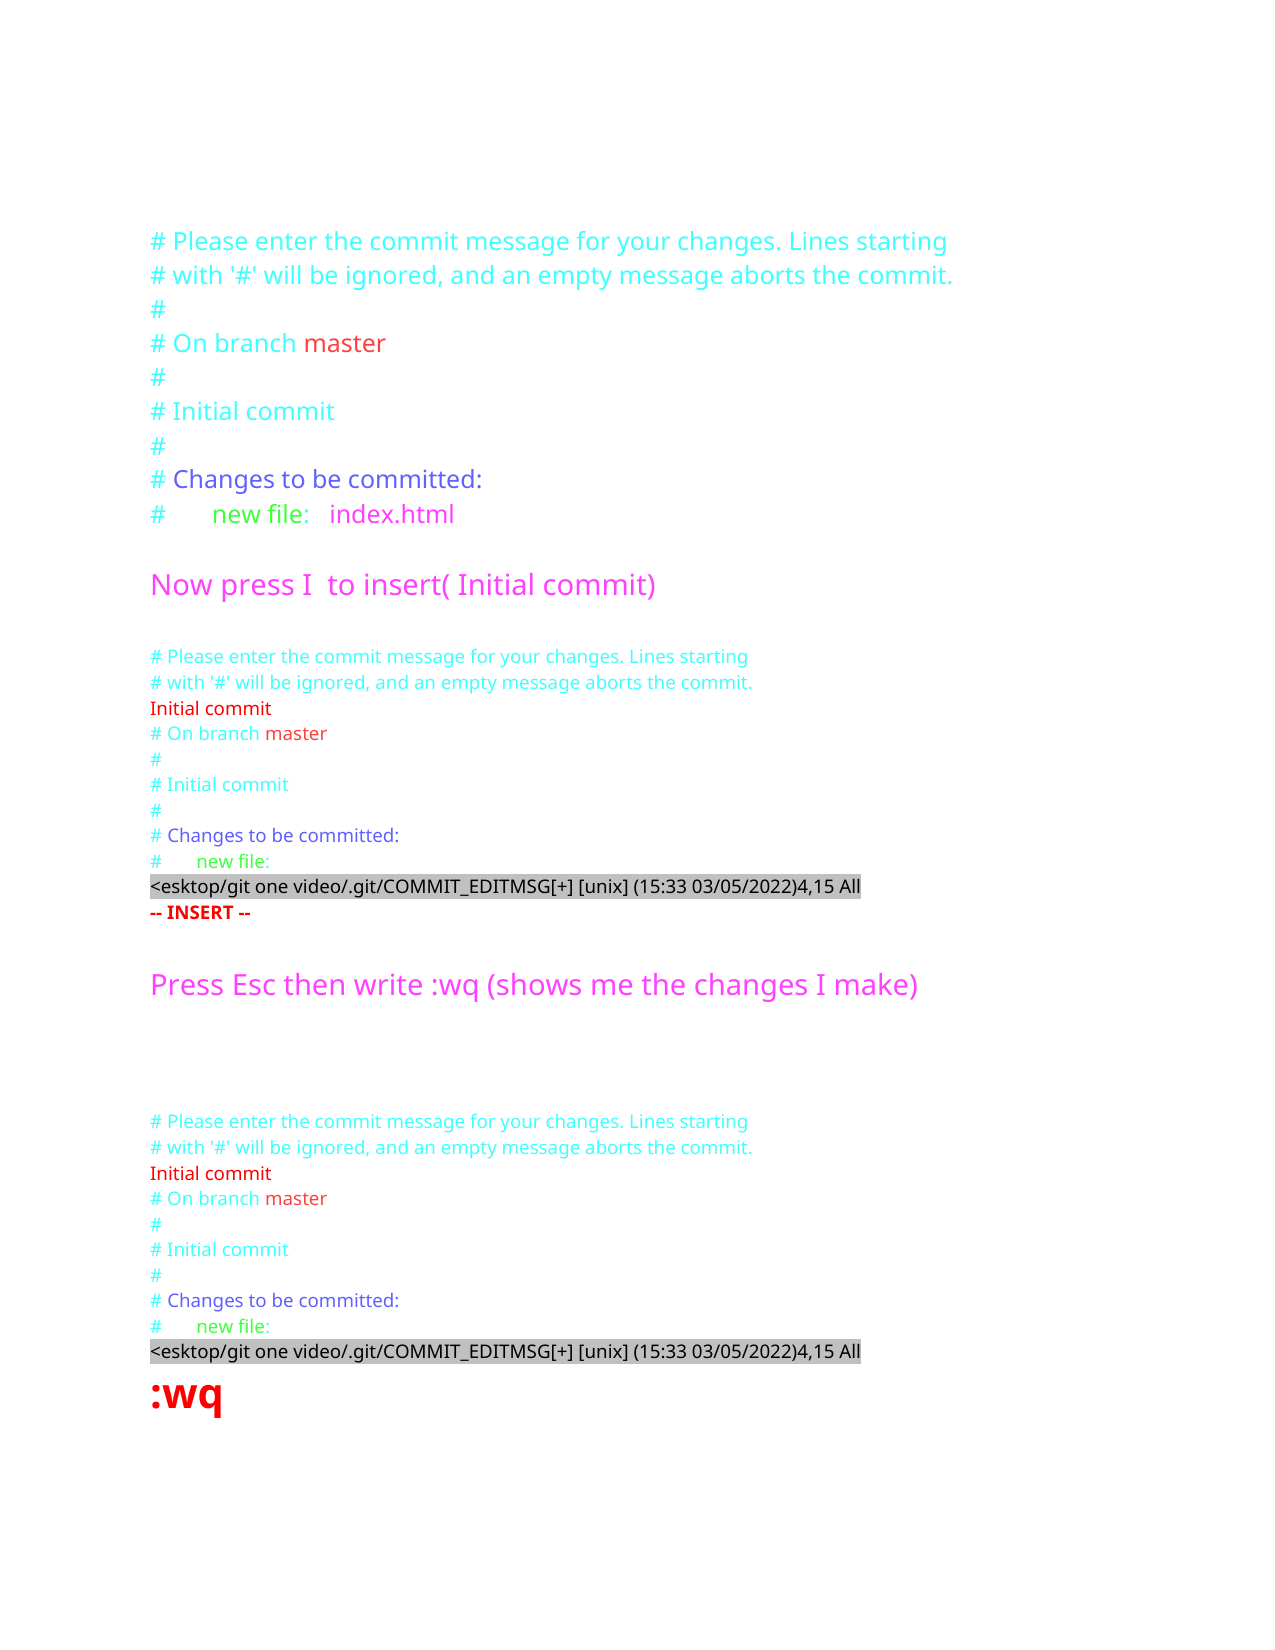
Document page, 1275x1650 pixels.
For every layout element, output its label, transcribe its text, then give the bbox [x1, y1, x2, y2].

text # [150, 428, 1125, 462]
text # new file: [150, 848, 1125, 873]
text # [150, 360, 1125, 394]
text Press Esc then write :wq (shows me the changes I make) [150, 964, 1125, 1004]
text # [150, 746, 1125, 771]
text # Initial commit [150, 771, 1125, 797]
text # Please enter the commit message for your changes. Lines starting [150, 224, 1125, 258]
text Now press I to insert( Initial commit) [150, 564, 1125, 604]
text <esktop/git one video/.git/COMMIT_EDITMSG[+] [unix] (15:33 03/05/2022)4,15 All [150, 873, 1125, 899]
text # On branch master [150, 1185, 1125, 1211]
text # [150, 292, 1125, 326]
text # [150, 1211, 1125, 1236]
text # with '#' will be ignored, and an empty message aborts the commit. [150, 258, 1125, 292]
text # [150, 1262, 1125, 1287]
text # Please enter the commit message for your changes. Lines starting [150, 1109, 1125, 1134]
text Initial commit [150, 1160, 1125, 1185]
text :wq [150, 1364, 1125, 1421]
text # Please enter the commit message for your changes. Lines starting [150, 644, 1125, 669]
text # Changes to be committed: [150, 1287, 1125, 1313]
text # new file: index.html [150, 496, 1125, 530]
text -- INSERT -- [150, 899, 1125, 924]
text # with '#' will be ignored, and an empty message aborts the commit. [150, 669, 1125, 695]
text Initial commit [150, 695, 1125, 720]
text # [150, 797, 1125, 822]
text # new file: [150, 1313, 1125, 1338]
text # On branch master [150, 720, 1125, 746]
text # On branch master [150, 326, 1125, 360]
text # Changes to be committed: [150, 462, 1125, 496]
text # Changes to be committed: [150, 822, 1125, 848]
text # Initial commit [150, 1236, 1125, 1262]
text <esktop/git one video/.git/COMMIT_EDITMSG[+] [unix] (15:33 03/05/2022)4,15 All [150, 1338, 1125, 1364]
text # with '#' will be ignored, and an empty message aborts the commit. [150, 1134, 1125, 1160]
text # Initial commit [150, 394, 1125, 428]
